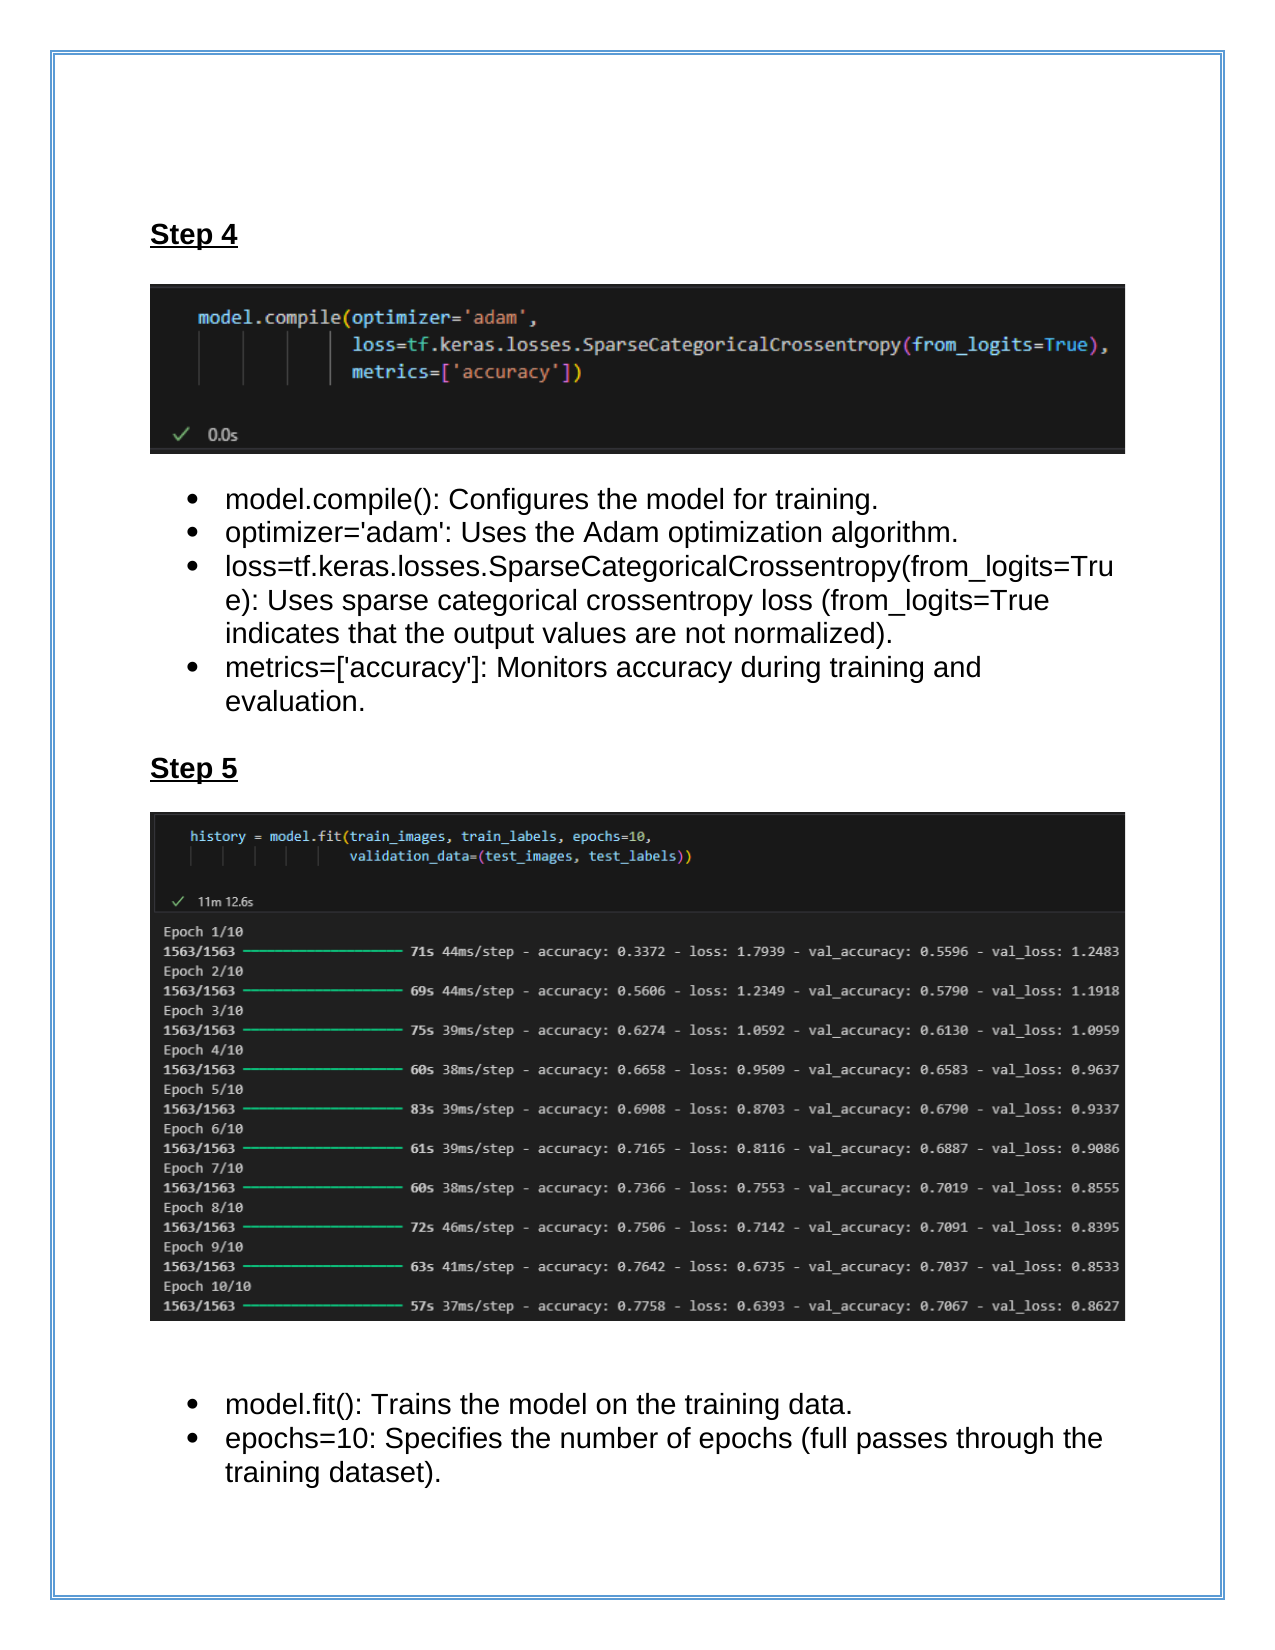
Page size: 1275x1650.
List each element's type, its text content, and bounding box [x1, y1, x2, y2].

list model.compile(): Configures the model for training. [187, 482, 1125, 516]
picture [150, 812, 1125, 1321]
picture [150, 284, 1125, 454]
list optimizer='adam': Uses the Adam optimization algorithm. [187, 516, 1125, 549]
list epochs=10: Specifies the number of epochs (full passes through the training dataset). [187, 1421, 1125, 1488]
list model.fit(): Trains the model on the training data. [187, 1387, 1125, 1421]
text Step 4 [150, 217, 1125, 251]
text Step 5 [150, 751, 1125, 812]
list metrics=['accuracy']: Monitors accuracy during training and evaluation. [187, 650, 1125, 717]
list loss=tf.keras.losses.SparseCategoricalCrossentropy(from_logits=True): Uses sparse categorical crossentropy loss (from_logits=True indicates that the output values are not normalized). [187, 549, 1125, 650]
